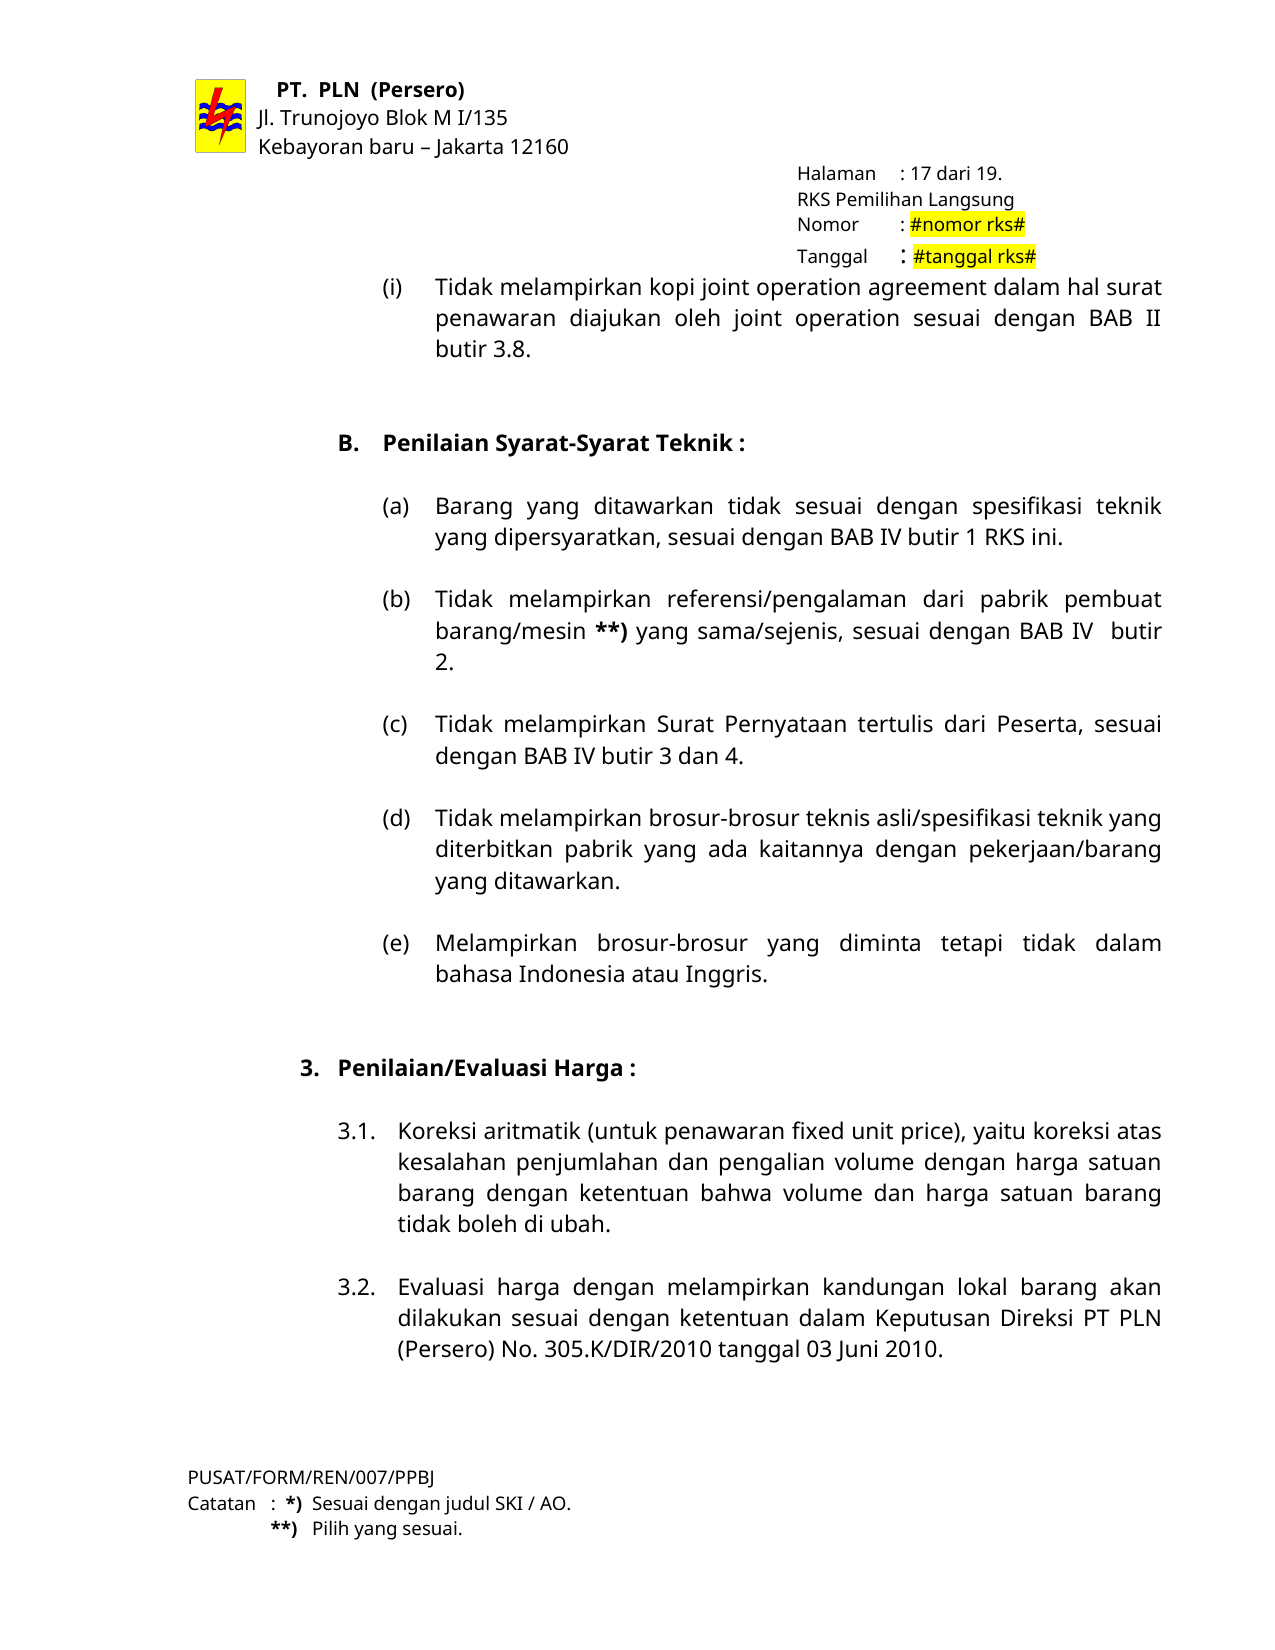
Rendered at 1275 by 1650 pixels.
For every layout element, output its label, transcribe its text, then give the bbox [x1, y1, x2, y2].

list Tidak melampirkan Surat Pernyataan tertulis dari Peserta, sesuai dengan BAB IV butir 3 dan 4. [382, 708, 1162, 771]
list Penilaian Syarat-Syarat Teknik : [337, 427, 1162, 458]
list Barang yang ditawarkan tidak sesuai dengan spesifikasi teknik yang dipersyaratkan, sesuai dengan BAB IV butir 1 RKS ini. [382, 490, 1162, 552]
list Koreksi aritmatik (untuk penawaran fixed unit price), yaitu koreksi atas kesalahan penjumlahan dan pengalian volume dengan harga satuan barang dengan ketentuan bahwa volume dan harga satuan barang tidak boleh di ubah. [337, 1115, 1162, 1240]
list Tidak melampirkan brosur-brosur teknis asli/spesifikasi teknik yang diterbitkan pabrik yang ada kaitannya dengan pekerjaan/barang yang ditawarkan. [382, 802, 1162, 896]
list Tidak melampirkan kopi joint operation agreement dalam hal surat penawaran diajukan oleh joint operation sesuai dengan BAB II butir 3.8. [382, 271, 1162, 365]
list Evaluasi harga dengan melampirkan kandungan lokal barang akan dilakukan sesuai dengan ketentuan dalam Keputusan Direksi PT PLN (Persero) No. 305.K/DIR/2010 tanggal 03 Juni 2010. [337, 1271, 1162, 1365]
list Melampirkan brosur-brosur yang diminta tetapi tidak dalam bahasa Indonesia atau Inggris. [382, 927, 1162, 990]
picture [194, 78, 247, 154]
list Tidak melampirkan referensi/pengalaman dari pabrik pembuat barang/mesin **) yang sama/sejenis, sesuai dengan BAB IV butir 2. [382, 583, 1162, 677]
list Penilaian/Evaluasi Harga : [300, 1052, 1162, 1083]
